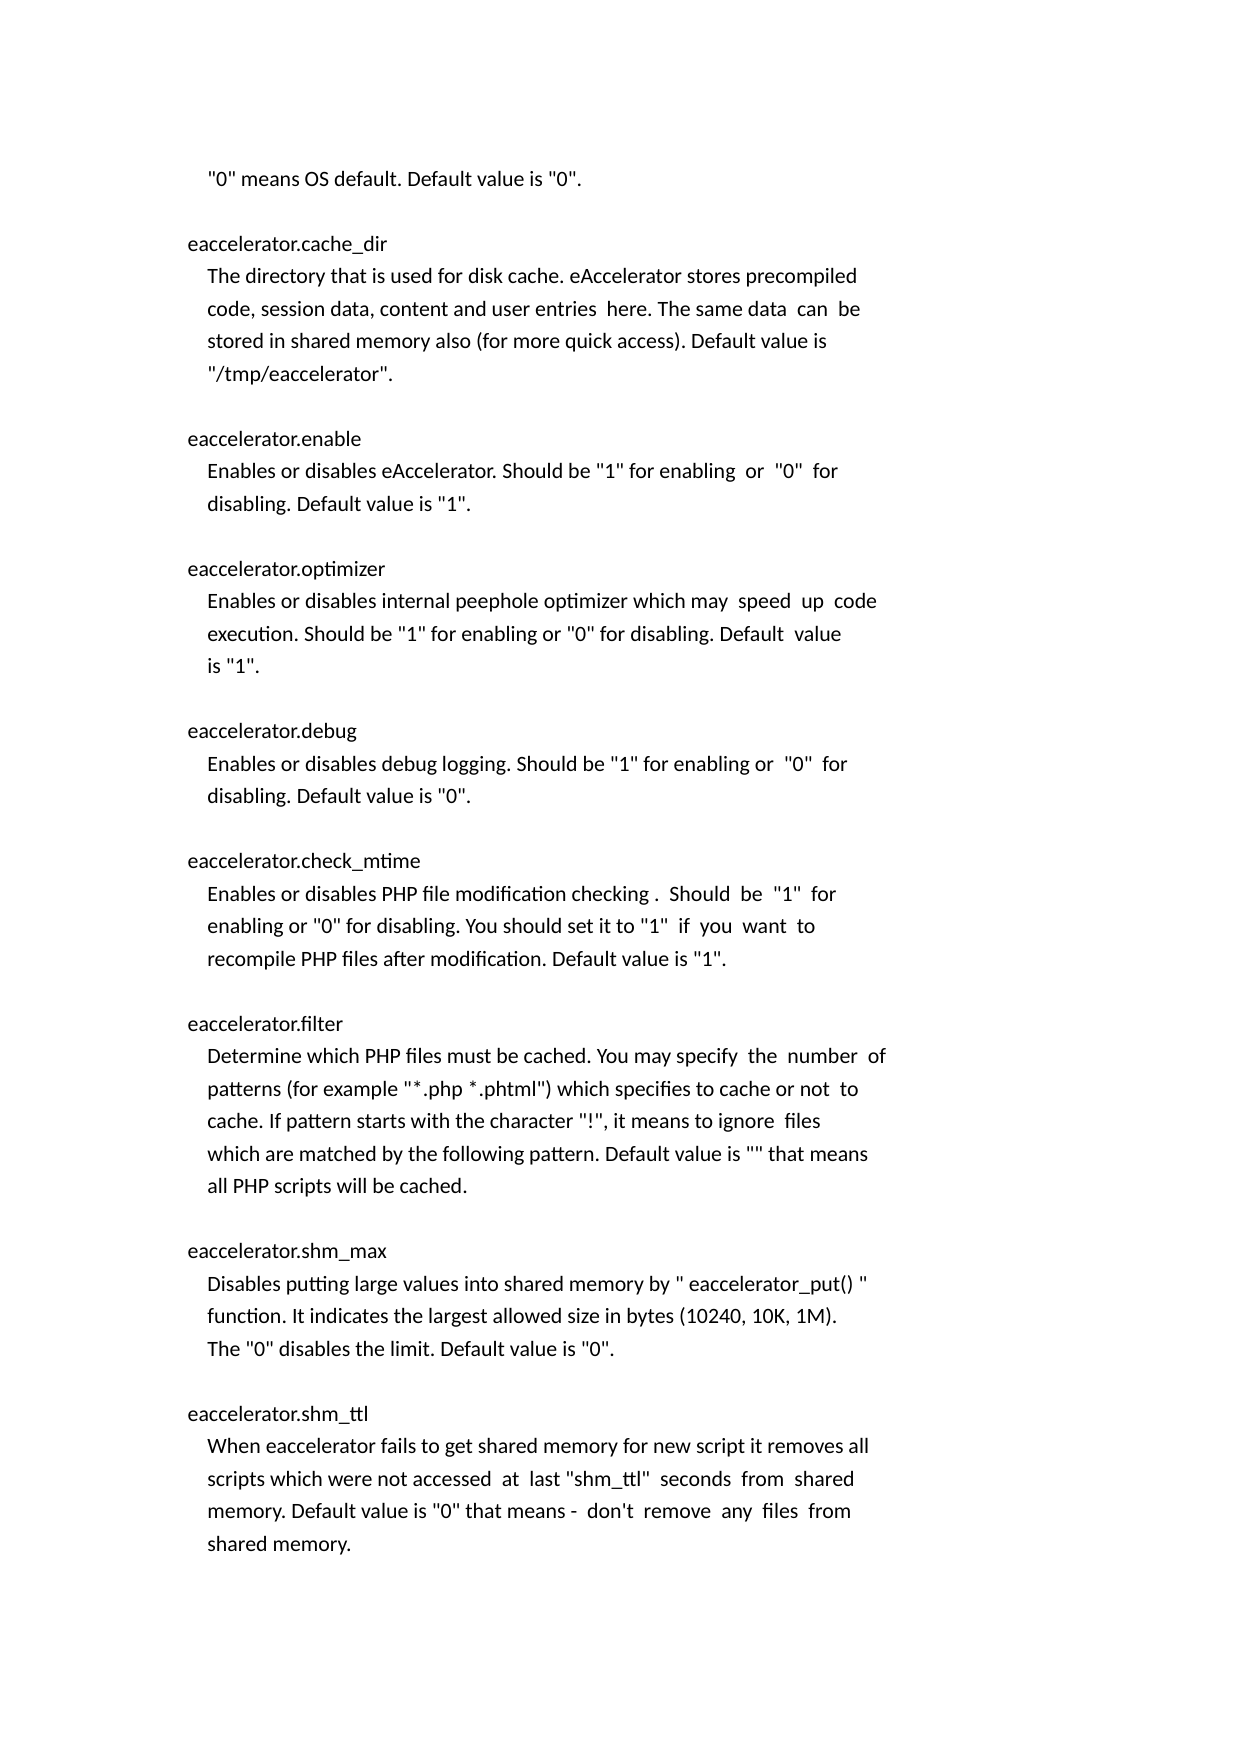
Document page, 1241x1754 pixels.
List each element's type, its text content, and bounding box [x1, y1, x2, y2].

text recompile PHP files after modification. Default value is "1". [187, 942, 1053, 974]
text The "0" disables the limit. Default value is "0". [187, 1332, 1053, 1364]
text which are matched by the following pattern. Default value is "" that means [187, 1137, 1053, 1169]
text Determine which PHP files must be cached. You may specify the number of [187, 1039, 1053, 1072]
text Enables or disables eAccelerator. Should be "1" for enabling or "0" for [187, 454, 1053, 487]
text "0" means OS default. Default value is "0". [187, 162, 1053, 194]
text function. It indicates the largest allowed size in bytes (10240, 10K, 1M). [187, 1299, 1053, 1332]
text all PHP scripts will be cached. [187, 1169, 1053, 1202]
text eaccelerator.optimizer [187, 552, 1053, 584]
text Disables putting large values into shared memory by " eaccelerator_put() " [187, 1267, 1053, 1299]
text eaccelerator.cache_dir [187, 227, 1053, 259]
text disabling. Default value is "0". [187, 779, 1053, 812]
text When eaccelerator fails to get shared memory for new script it removes all [187, 1429, 1053, 1462]
text The directory that is used for disk cache. eAccelerator stores precompiled [187, 259, 1053, 292]
text enabling or "0" for disabling. You should set it to "1" if you want to [187, 909, 1053, 942]
text Enables or disables debug logging. Should be "1" for enabling or "0" for [187, 747, 1053, 779]
text scripts which were not accessed at last "shm_ttl" seconds from shared [187, 1462, 1053, 1494]
text eaccelerator.shm_max [187, 1234, 1053, 1267]
text is "1". [187, 649, 1053, 682]
text eaccelerator.filter [187, 1007, 1053, 1039]
text eaccelerator.check_mtime [187, 844, 1053, 877]
text Enables or disables internal peephole optimizer which may speed up code [187, 584, 1053, 617]
text stored in shared memory also (for more quick access). Default value is [187, 324, 1053, 357]
text patterns (for example "*.php *.phtml") which specifies to cache or not to [187, 1072, 1053, 1104]
text execution. Should be "1" for enabling or "0" for disabling. Default value [187, 617, 1053, 649]
text memory. Default value is "0" that means - don't remove any files from [187, 1494, 1053, 1527]
text shared memory. [187, 1527, 1053, 1559]
text "/tmp/eaccelerator". [187, 357, 1053, 389]
text eaccelerator.enable [187, 422, 1053, 454]
text eaccelerator.debug [187, 714, 1053, 747]
text eaccelerator.shm_ttl [187, 1397, 1053, 1429]
text Enables or disables PHP file modification checking . Should be "1" for [187, 877, 1053, 909]
text disabling. Default value is "1". [187, 487, 1053, 519]
text code, session data, content and user entries here. The same data can be [187, 292, 1053, 324]
text cache. If pattern starts with the character "!", it means to ignore files [187, 1104, 1053, 1137]
